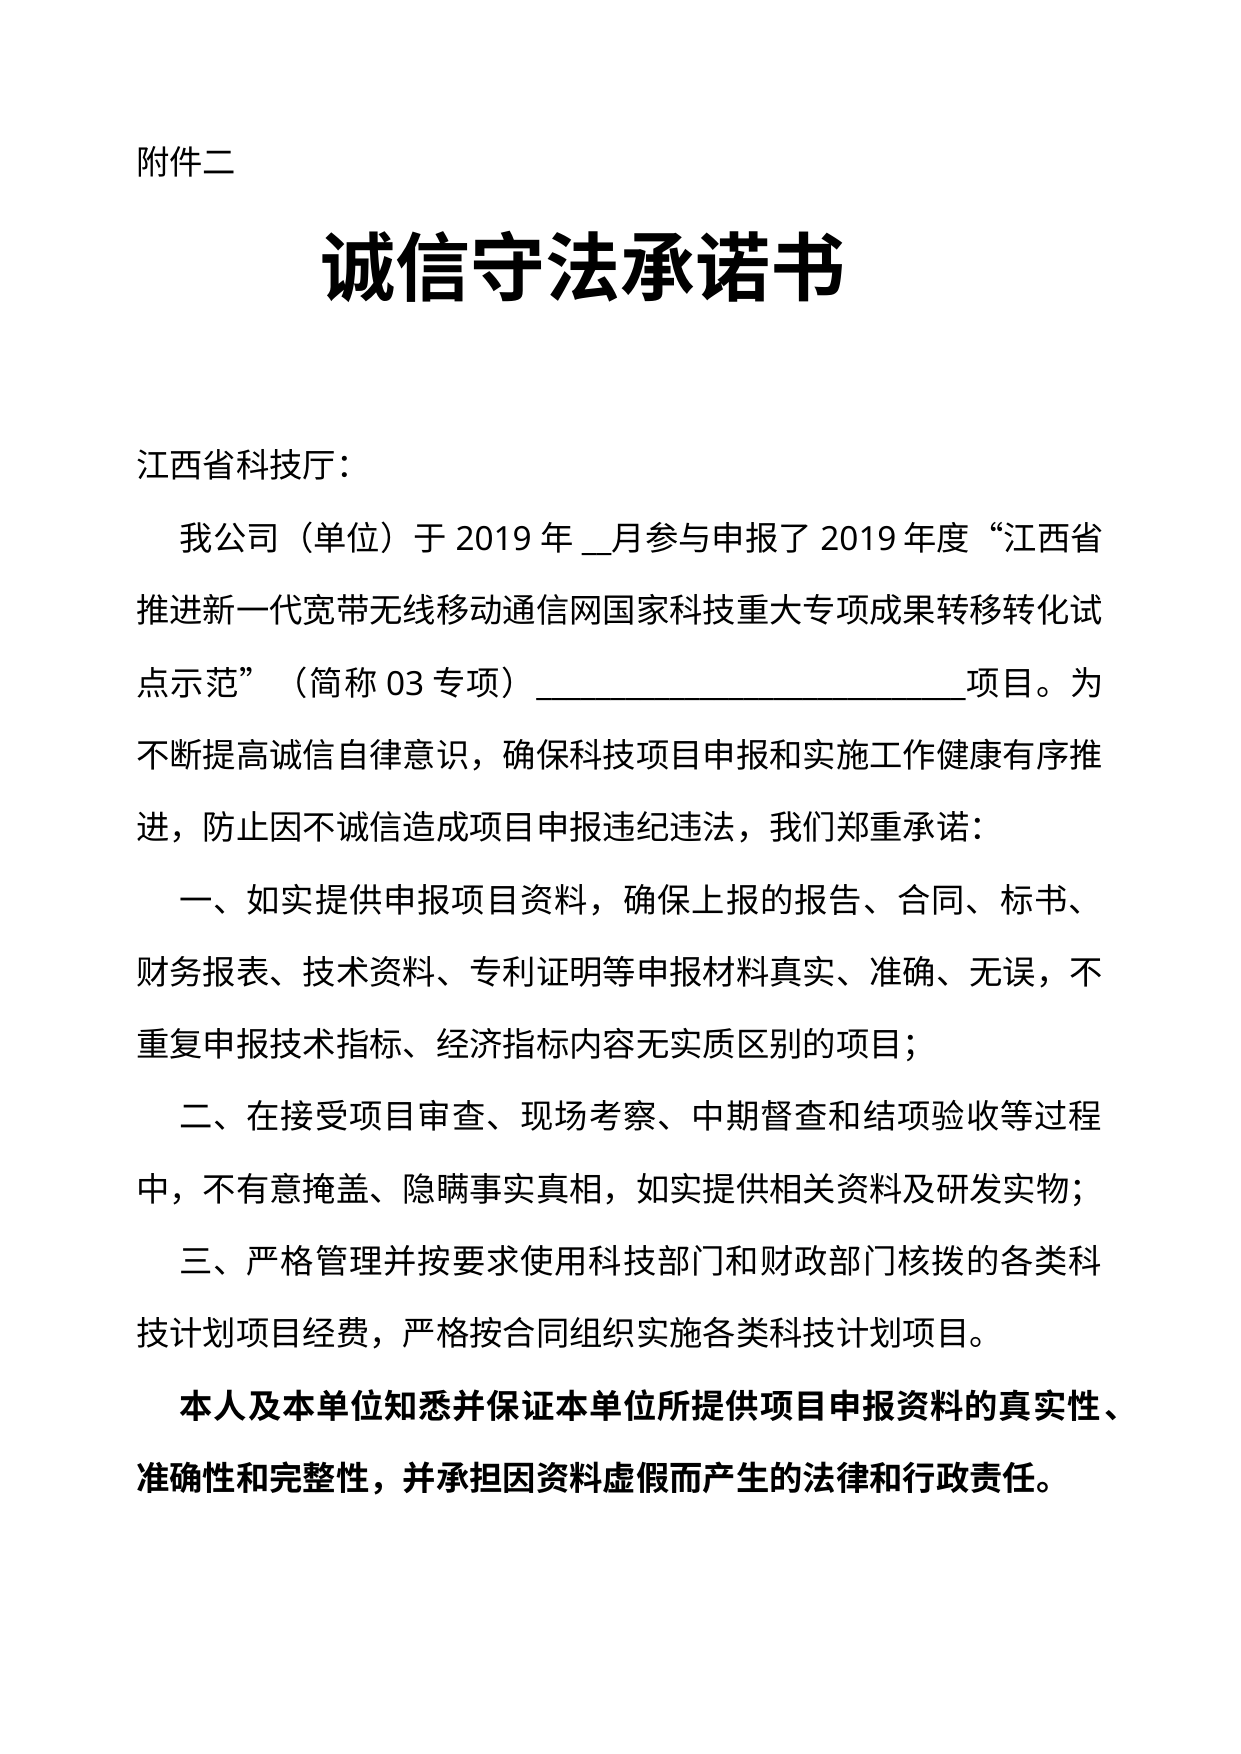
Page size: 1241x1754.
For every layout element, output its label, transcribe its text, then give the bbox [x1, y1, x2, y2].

list 在接受项目审查、现场考察、中期督查和结项验收等过程中，不有意掩盖、隐瞒事实真相，如实提供相关资料及研发实物； [136, 1090, 1104, 1211]
list 如实提供申报项目资料，确保上报的报告、合同、标书、财务报表、技术资料、专利证明等申报材料真实、准确、无误，不重复申报技术指标、经济指标内容无实质区别的项目； [136, 873, 1104, 1066]
text 附件二 [136, 136, 1104, 184]
list 严格管理并按要求使用科技部门和财政部门核拨的各类科技计划项目经费，严格按合同组织实施各类科技计划项目。 [136, 1235, 1104, 1355]
text 诚信守法承诺书 [136, 208, 1104, 317]
text 本人及本单位知悉并保证本单位所提供项目申报资料的真实性、准确性和完整性，并承担因资料虚假而产生的法律和行政责任。 [136, 1379, 1104, 1500]
text 我公司（单位）于 2019 年 __月参与申报了 2019年度“江西省推进新一代宽带无线移动通信网国家科技重大专项成果转移转化试点示范”（简称03专项）_____________________________项目。为不断提高诚信自律意识，确保科技项目申报和实施工作健康有序推进，防止因不诚信造成项目申报违纪违法，我们郑重承诺： [136, 511, 1104, 849]
text 江西省科技厅： [136, 439, 1104, 487]
